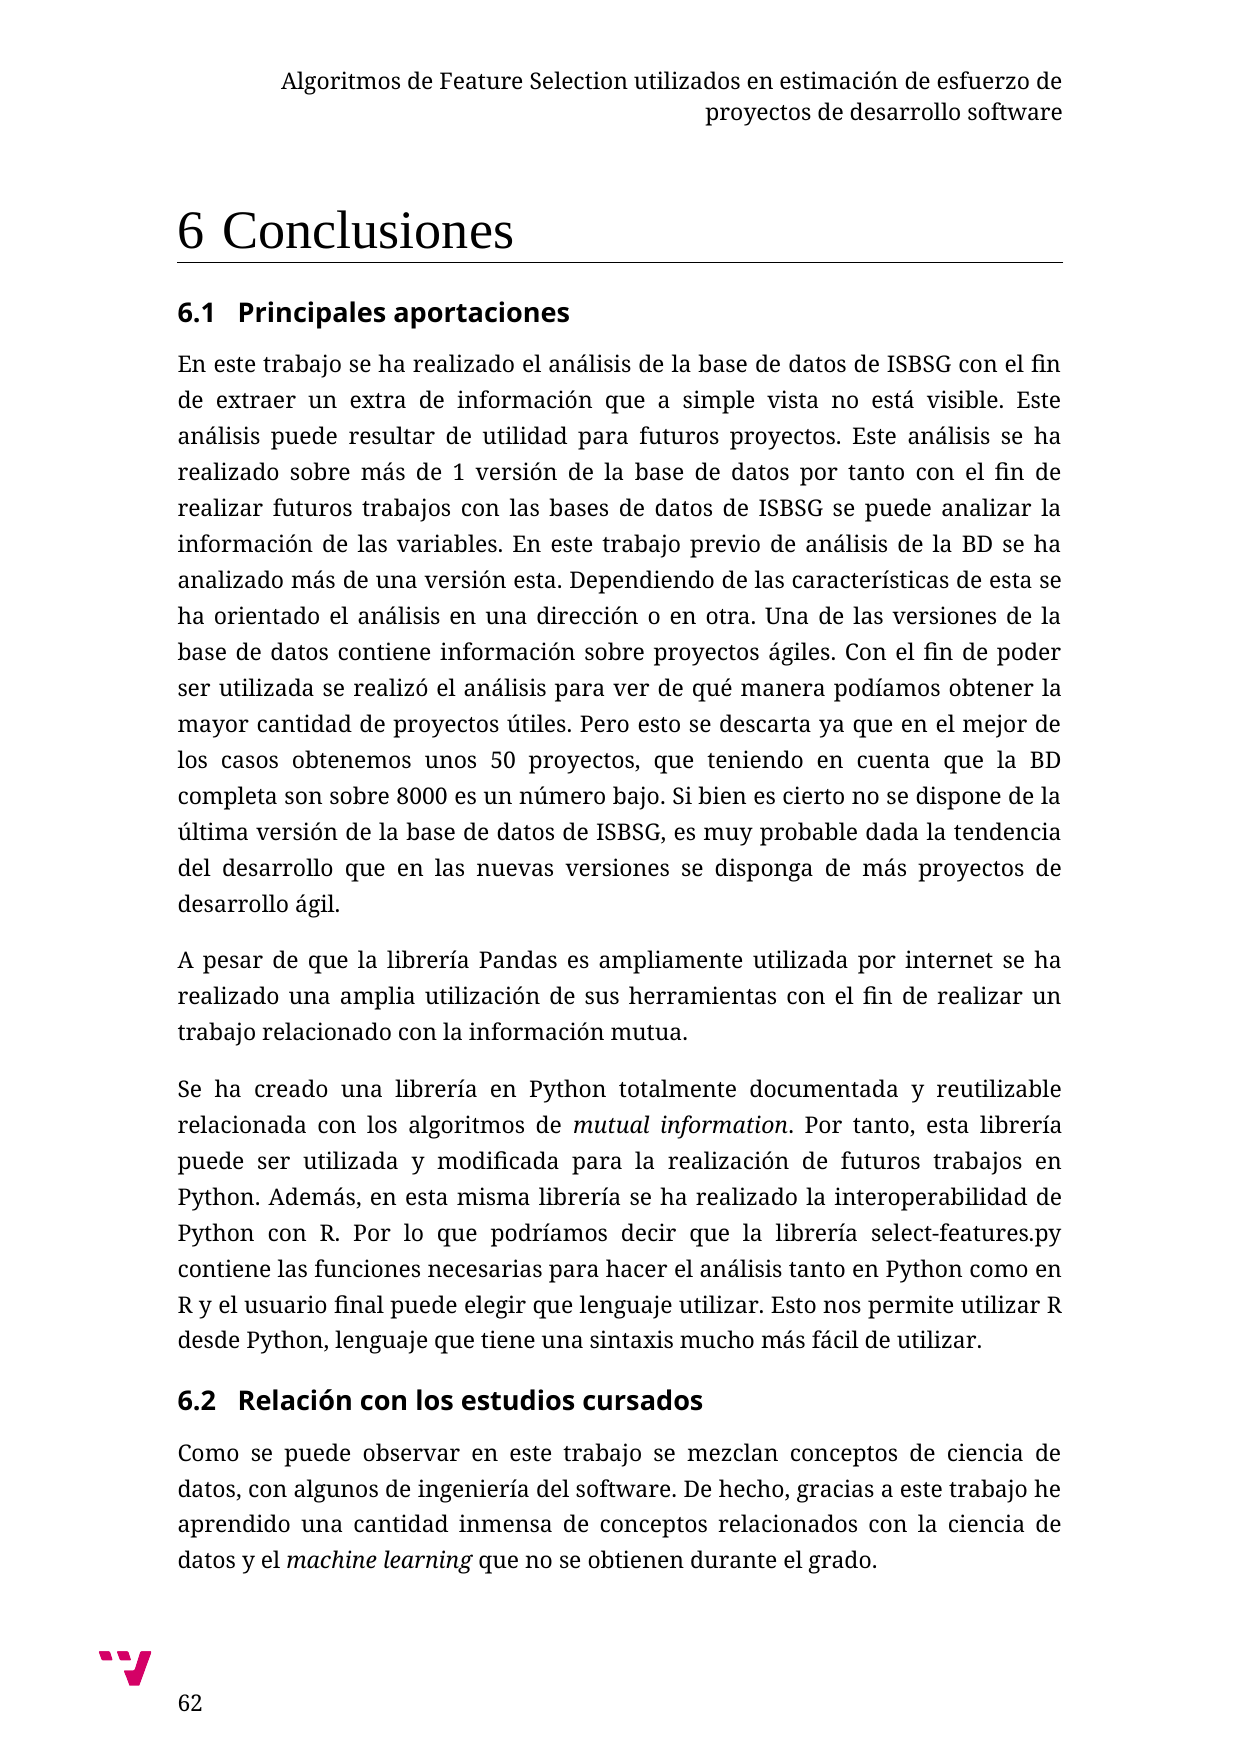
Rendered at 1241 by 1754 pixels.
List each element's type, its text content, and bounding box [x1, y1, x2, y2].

text A pesar de que la librería Pandas es ampliamente utilizada por internet se ha realizado una amplia utilización de sus herramientas con el fin de realizar un trabajo relacionado con la información mutua. [177, 944, 1063, 1047]
text Como se puede observar en este trabajo se mezclan conceptos de ciencia de datos, con algunos de ingeniería del software. De hecho, gracias a este trabajo he aprendido una cantidad inmensa de conceptos relacionados con la ciencia de datos y el machine learning que no se obtienen durante el grado. [177, 1437, 1063, 1576]
text En este trabajo se ha realizado el análisis de la base de datos de ISBSG con el fin de extraer un extra de información que a simple vista no está visible. Este análisis puede resultar de utilidad para futuros proyectos. Este análisis se ha realizado sobre más de 1 versión de la base de datos por tanto con el fin de realizar futuros trabajos con las bases de datos de ISBSG se puede analizar la información de las variables. En este trabajo previo de análisis de la BD se ha analizado más de una versión esta. Dependiendo de las características de esta se ha orientado el análisis en una dirección o en otra. Una de las versiones de la base de datos contiene información sobre proyectos ágiles. Con el fin de poder ser utilizada se realizó el análisis para ver de qué manera podíamos obtener la mayor cantidad de proyectos útiles. Pero esto se descarta ya que en el mejor de los casos obtenemos unos 50 proyectos, que teniendo en cuenta que la BD completa son sobre 8000 es un número bajo. Si bien es cierto no se dispone de la última versión de la base de datos de ISBSG, es muy probable dada la tendencia del desarrollo que en las nuevas versiones se disponga de más proyectos de desarrollo ágil. [177, 348, 1063, 919]
subtitle Relación con los estudios cursados [177, 1381, 1063, 1418]
text Se ha creado una librería en Python totalmente documentada y reutilizable relacionada con los algoritmos de mutual information. Por tanto, esta librería puede ser utilizada y modificada para la realización de futuros trabajos en Python. Además, en esta misma librería se ha realizado la interoperabilidad de Python con R. Por lo que podríamos decir que la librería select-features.py contiene las funciones necesarias para hacer el análisis tanto en Python como en R y el usuario final puede elegir que lenguaje utilizar. Esto nos permite utilizar R desde Python, lenguaje que tiene una sintaxis mucho más fácil de utilizar. [177, 1073, 1063, 1356]
picture [98, 1651, 152, 1686]
subtitle Principales aportaciones [177, 293, 1063, 330]
subtitle Conclusiones [177, 198, 1063, 262]
